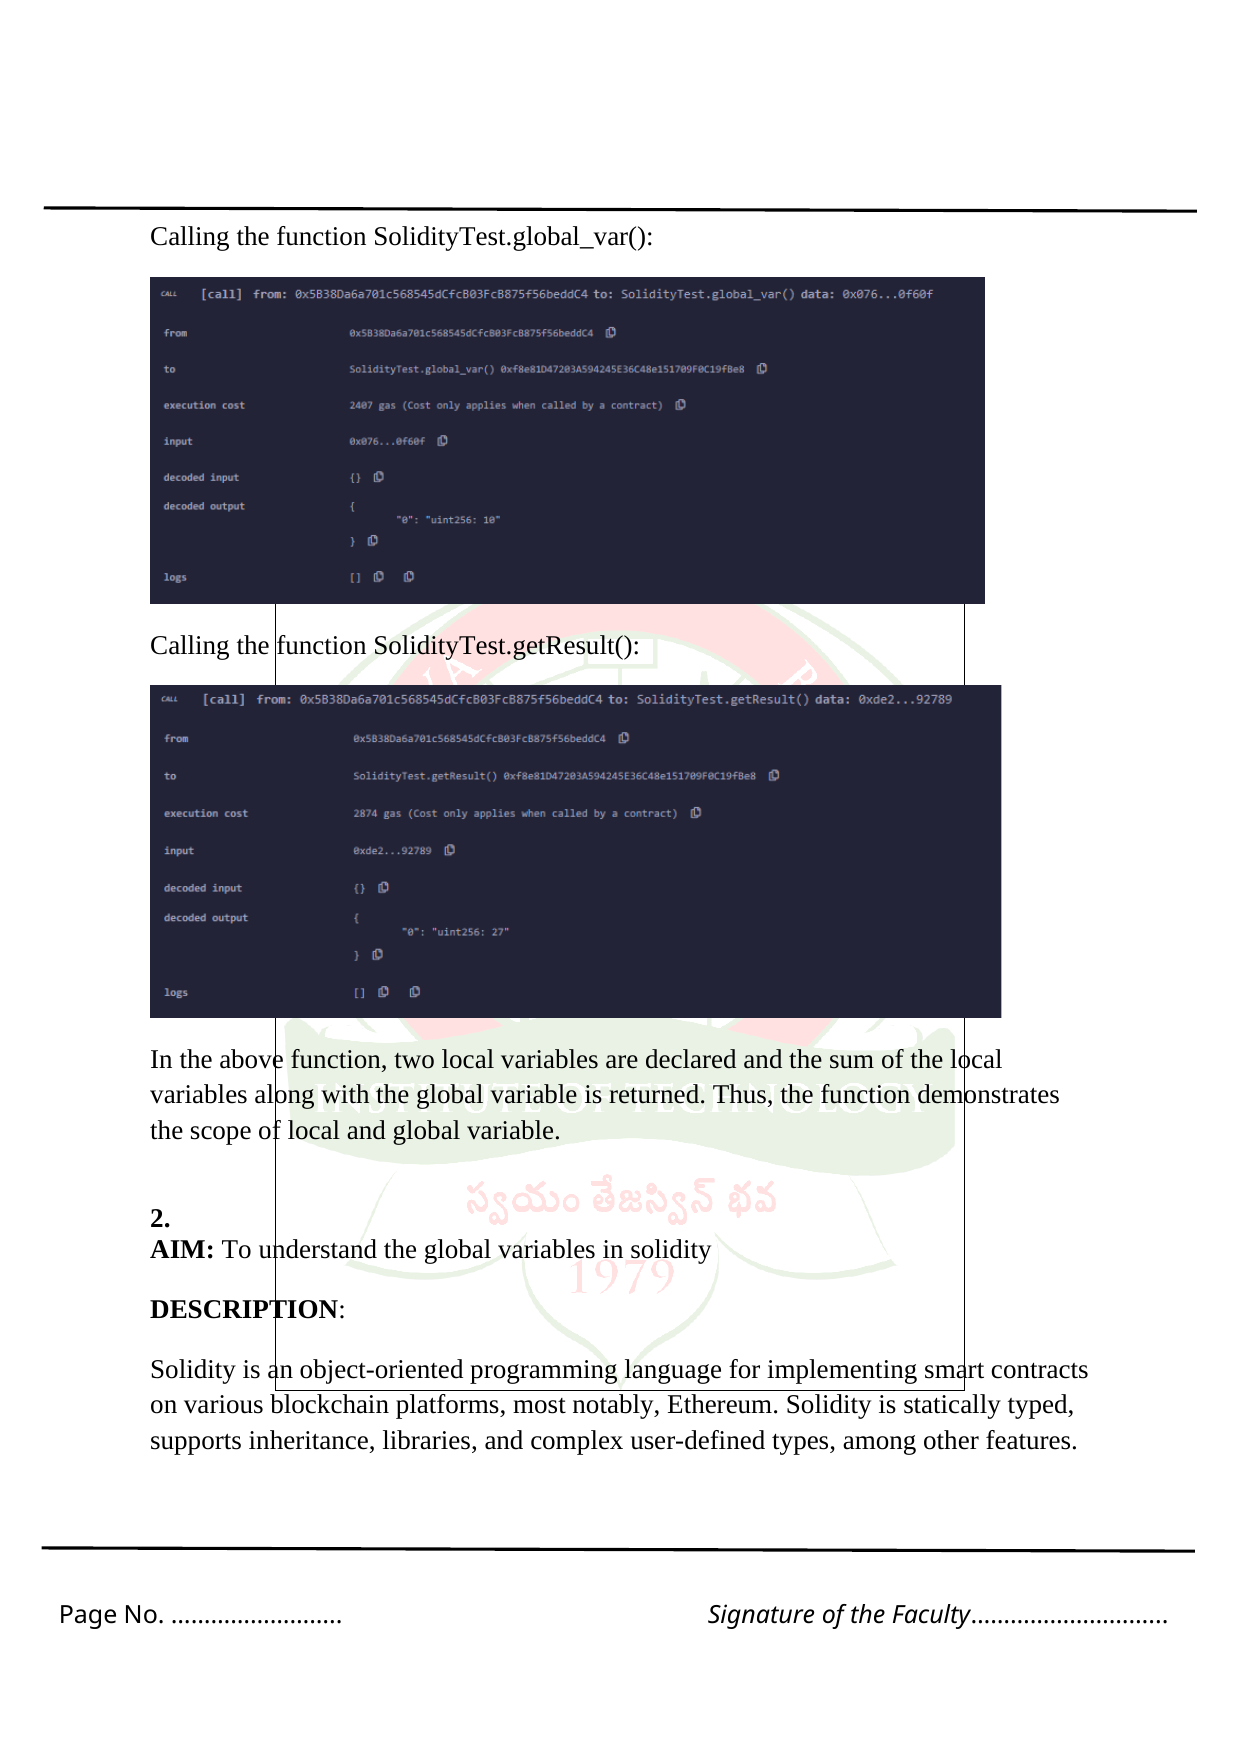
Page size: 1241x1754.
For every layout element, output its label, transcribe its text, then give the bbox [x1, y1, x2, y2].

text In the above function, two local variables are declared and the sum of the local variables along with the global variable is returned. Thus, the function demonstrates the scope of local and global variable. [150, 1043, 1090, 1145]
text Calling the function SolidityTest.global_var(): [150, 220, 1090, 252]
text DESCRIPTION: [150, 1293, 1090, 1324]
text 2. [150, 1202, 1090, 1233]
text Calling the function SolidityTest.getResult(): [150, 629, 1090, 660]
text AIM: To understand the global variables in solidity [150, 1233, 1090, 1264]
picture [150, 685, 1002, 1018]
text Solidity is an object-oriented programming language for implementing smart contracts on various blockchain platforms, most notably, Ethereum. Solidity is statically typed, supports inheritance, libraries, and complex user-defined types, among other features. [150, 1353, 1090, 1456]
picture [150, 277, 985, 604]
